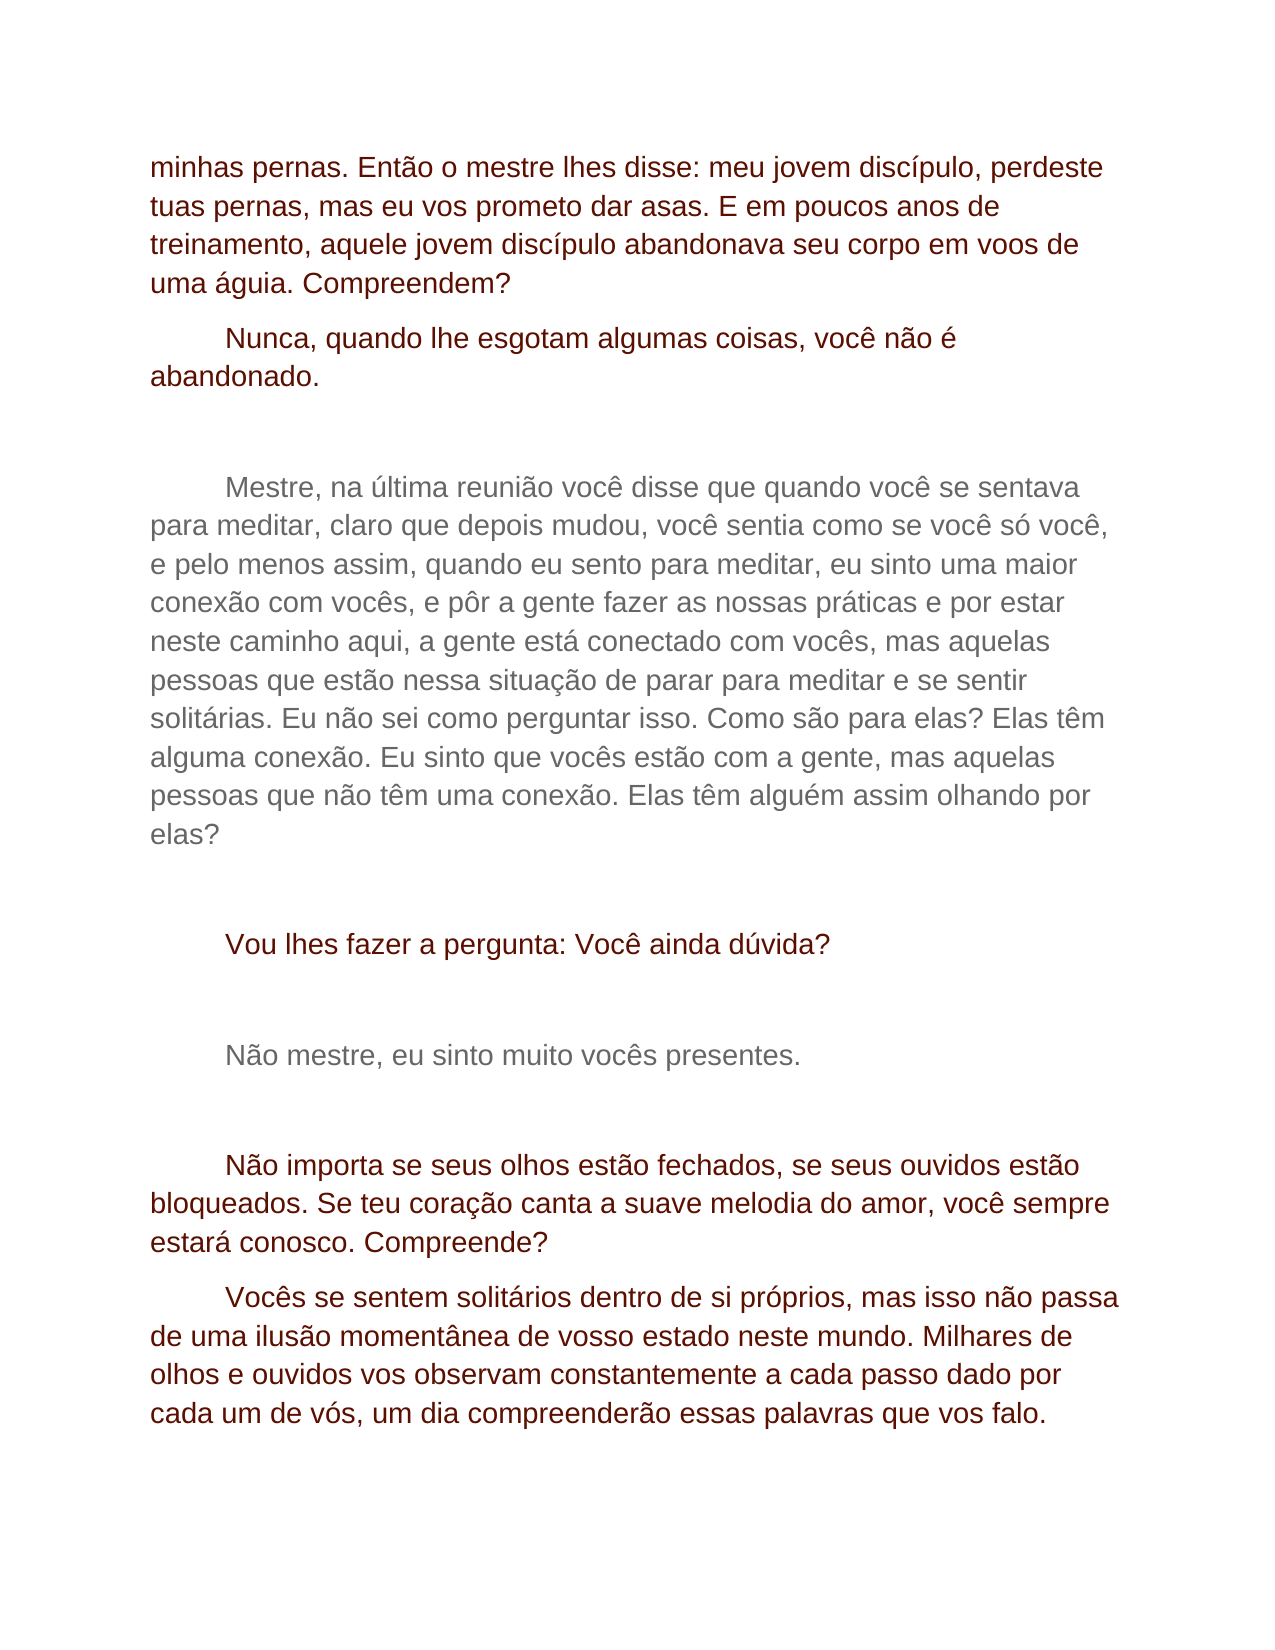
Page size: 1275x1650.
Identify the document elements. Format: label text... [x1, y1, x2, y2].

text Nunca, quando lhe esgotam algumas coisas, você não é abandonado. [150, 321, 1125, 393]
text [150, 150, 1125, 299]
text Não importa se seus olhos estão fechados, se seus ouvidos estão bloqueados. Se teu coração canta a suave melodia do amor, você sempre estará conosco. Compreende? [150, 1148, 1125, 1258]
text Vou lhes fazer a pergunta: Você ainda dúvida? [150, 927, 1125, 961]
text Vocês se sentem solitários dentro de si próprios, mas isso não passa de uma ilusão momentânea de vosso estado neste mundo. Milhares de olhos e ouvidos vos observam constantemente a cada passo dado por cada um de vós, um dia compreenderão essas palavras que vos falo. [150, 1280, 1125, 1429]
text Não mestre, eu sinto muito vocês presentes. [150, 1037, 1125, 1071]
text Mestre, na última reunião você disse que quando você se sentava para meditar, claro que depois mudou, você sentia como se você só você, e pelo menos assim, quando eu sento para meditar, eu sinto uma maior conexão com vocês, e pôr a gente fazer as nossas práticas e por estar neste caminho aqui, a gente está conectado com vocês, mas aquelas pessoas que estão nessa situação de parar para meditar e se sentir solitárias. Eu não sei como perguntar isso. Como são para elas? Elas têm alguma conexão. Eu sinto que vocês estão com a gente, mas aquelas pessoas que não têm uma conexão. Elas têm alguém assim olhando por elas? [150, 470, 1125, 850]
